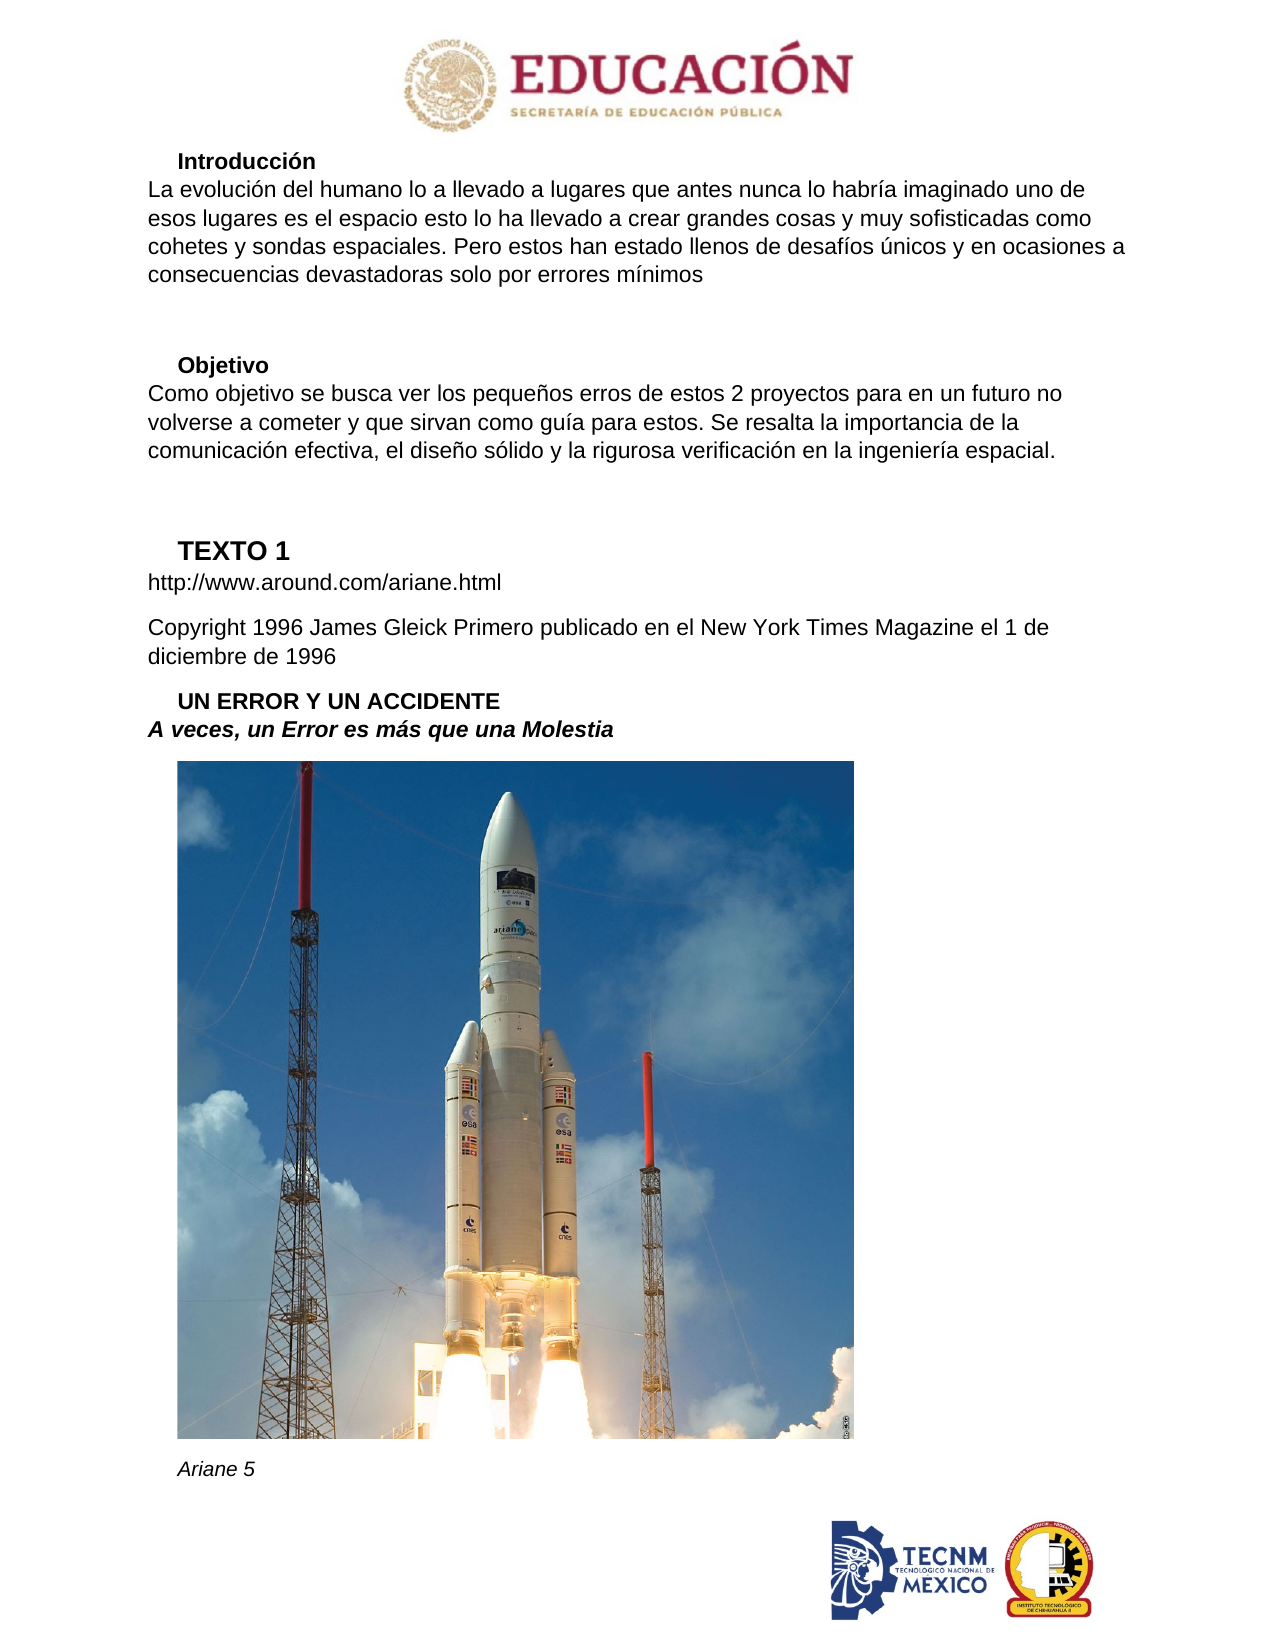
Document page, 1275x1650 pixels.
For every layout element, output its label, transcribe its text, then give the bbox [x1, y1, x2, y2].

picture [383, 30, 892, 135]
subtitle Objetivo [177, 352, 1098, 378]
subtitle TEXTO 1 [177, 535, 1098, 567]
text La evolución del humano lo a llevado a lugares que antes nunca lo habría imaginado uno de esos lugares es el espacio esto lo ha llevado a crear grandes cosas y muy sofisticadas como cohetes y sondas espaciales. Pero estos han estado llenos de desafíos únicos y en ocasiones a consecuencias devastadoras solo por errores mínimos [148, 176, 1127, 288]
text Como objetivo se busca ver los pequeños erros de estos 2 proyectos para en un futuro no volverse a cometer y que sirvan como guía para estos. Se resalta la importancia de la comunicación efectiva, el diseño sólido y la rigurosa verificación en la ingeniería espacial. [148, 380, 1127, 463]
text Ariane 5 [177, 1457, 1098, 1481]
text http://www.around.com/ariane.html [148, 569, 1127, 596]
subtitle UN ERROR Y UN ACCIDENTE [177, 688, 1098, 714]
picture [829, 1515, 1098, 1621]
text A veces, un Error es más que una Molestia [148, 716, 1127, 743]
text Copyright 1996 James Gleick Primero publicado en el New York Times Magazine el 1 de diciembre de 1996 [148, 614, 1127, 669]
subtitle Introducción [177, 148, 1098, 174]
picture [177, 761, 854, 1439]
